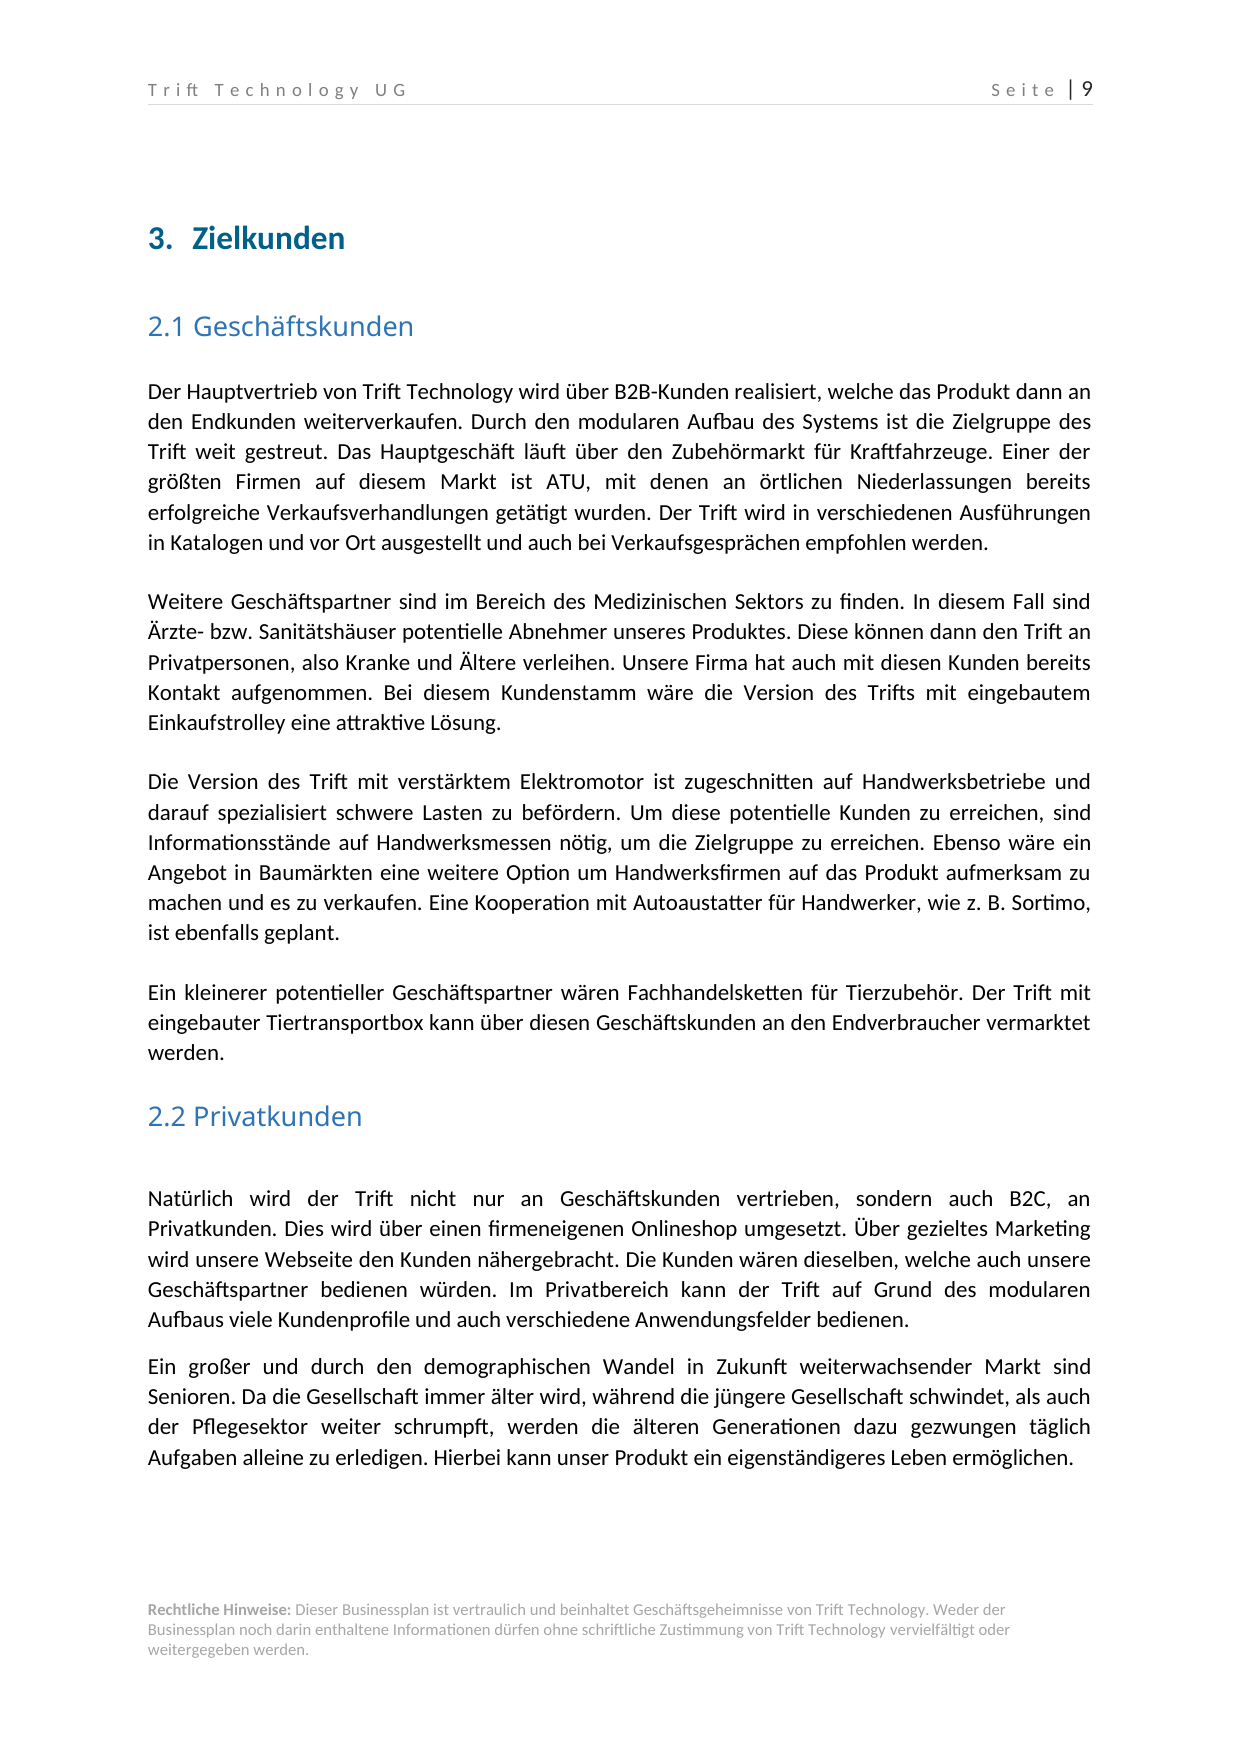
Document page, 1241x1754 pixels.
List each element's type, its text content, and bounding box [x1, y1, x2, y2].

subtitle 2.2 Privatkunden [148, 1098, 1093, 1134]
text Natürlich wird der Trift nicht nur an Geschäftskunden vertrieben, sondern auch B2C, an Privatkunden. Dies wird über einen firmeneigenen Onlineshop umgesetzt. Über gezieltes Marketing wird unsere Webseite den Kunden nähergebracht. Die Kunden wären dieselben, welche auch unsere Geschäftspartner bedienen würden. Im Privatbereich kann der Trift auf Grund des modularen Aufbaus viele Kundenprofile und auch verschiedene Anwendungsfelder bedienen. [148, 1184, 1093, 1333]
text Der Hauptvertrieb von Trift Technology wird über B2B-Kunden realisiert, welche das Produkt dann an den Endkunden weiterverkaufen. Durch den modularen Aufbau des Systems ist die Zielgruppe des Trift weit gestreut. Das Hauptgeschäft läuft über den Zubehörmarkt für Kraftfahrzeuge. Einer der größten Firmen auf diesem Markt ist ATU, mit denen an örtlichen Niederlassungen bereits erfolgreiche Verkaufsverhandlungen getätigt wurden. Der Trift wird in verschiedenen Ausführungen in Katalogen und vor Ort ausgestellt und auch bei Verkaufsgesprächen empfohlen werden. [148, 377, 1093, 556]
text Ein großer und durch den demographischen Wandel in Zukunft weiterwachsender Markt sind Senioren. Da die Gesellschaft immer älter wird, während die jüngere Gesellschaft schwindet, als auch der Pflegesektor weiter schrumpft, werden die älteren Generationen dazu gezwungen täglich Aufgaben alleine zu erledigen. Hierbei kann unser Produkt ein eigenständigeres Leben ermöglichen. [148, 1352, 1093, 1471]
subtitle 2.1 Geschäftskunden [148, 308, 1093, 345]
text Die Version des Trift mit verstärktem Elektromotor ist zugeschnitten auf Handwerksbetriebe und darauf spezialisiert schwere Lasten zu befördern. Um diese potentielle Kunden zu erreichen, sind Informationsstände auf Handwerksmessen nötig, um die Zielgruppe zu erreichen. Ebenso wäre ein Angebot in Baumärkten eine weitere Option um Handwerksfirmen auf das Produkt aufmerksam zu machen und es zu verkaufen. Eine Kooperation mit Autoaustatter für Handwerker, wie z. B. Sortimo, ist ebenfalls geplant. [148, 767, 1093, 946]
text Weitere Geschäftspartner sind im Bereich des Medizinischen Sektors zu finden. In diesem Fall sind Ärzte- bzw. Sanitätshäuser potentielle Abnehmer unseres Produktes. Diese können dann den Trift an Privatpersonen, also Kranke und Ältere verleihen. Unsere Firma hat auch mit diesen Kunden bereits Kontakt aufgenommen. Bei diesem Kundenstamm wäre die Version des Trifts mit eingebautem Einkaufstrolley eine attraktive Lösung. [148, 587, 1093, 736]
text Ein kleinerer potentieller Geschäftspartner wären Fachhandelsketten für Tierzubehör. Der Trift mit eingebauter Tiertransportbox kann über diesen Geschäftskunden an den Endverbraucher vermarktet werden. [148, 978, 1093, 1066]
subtitle Zielkunden [148, 217, 1093, 258]
